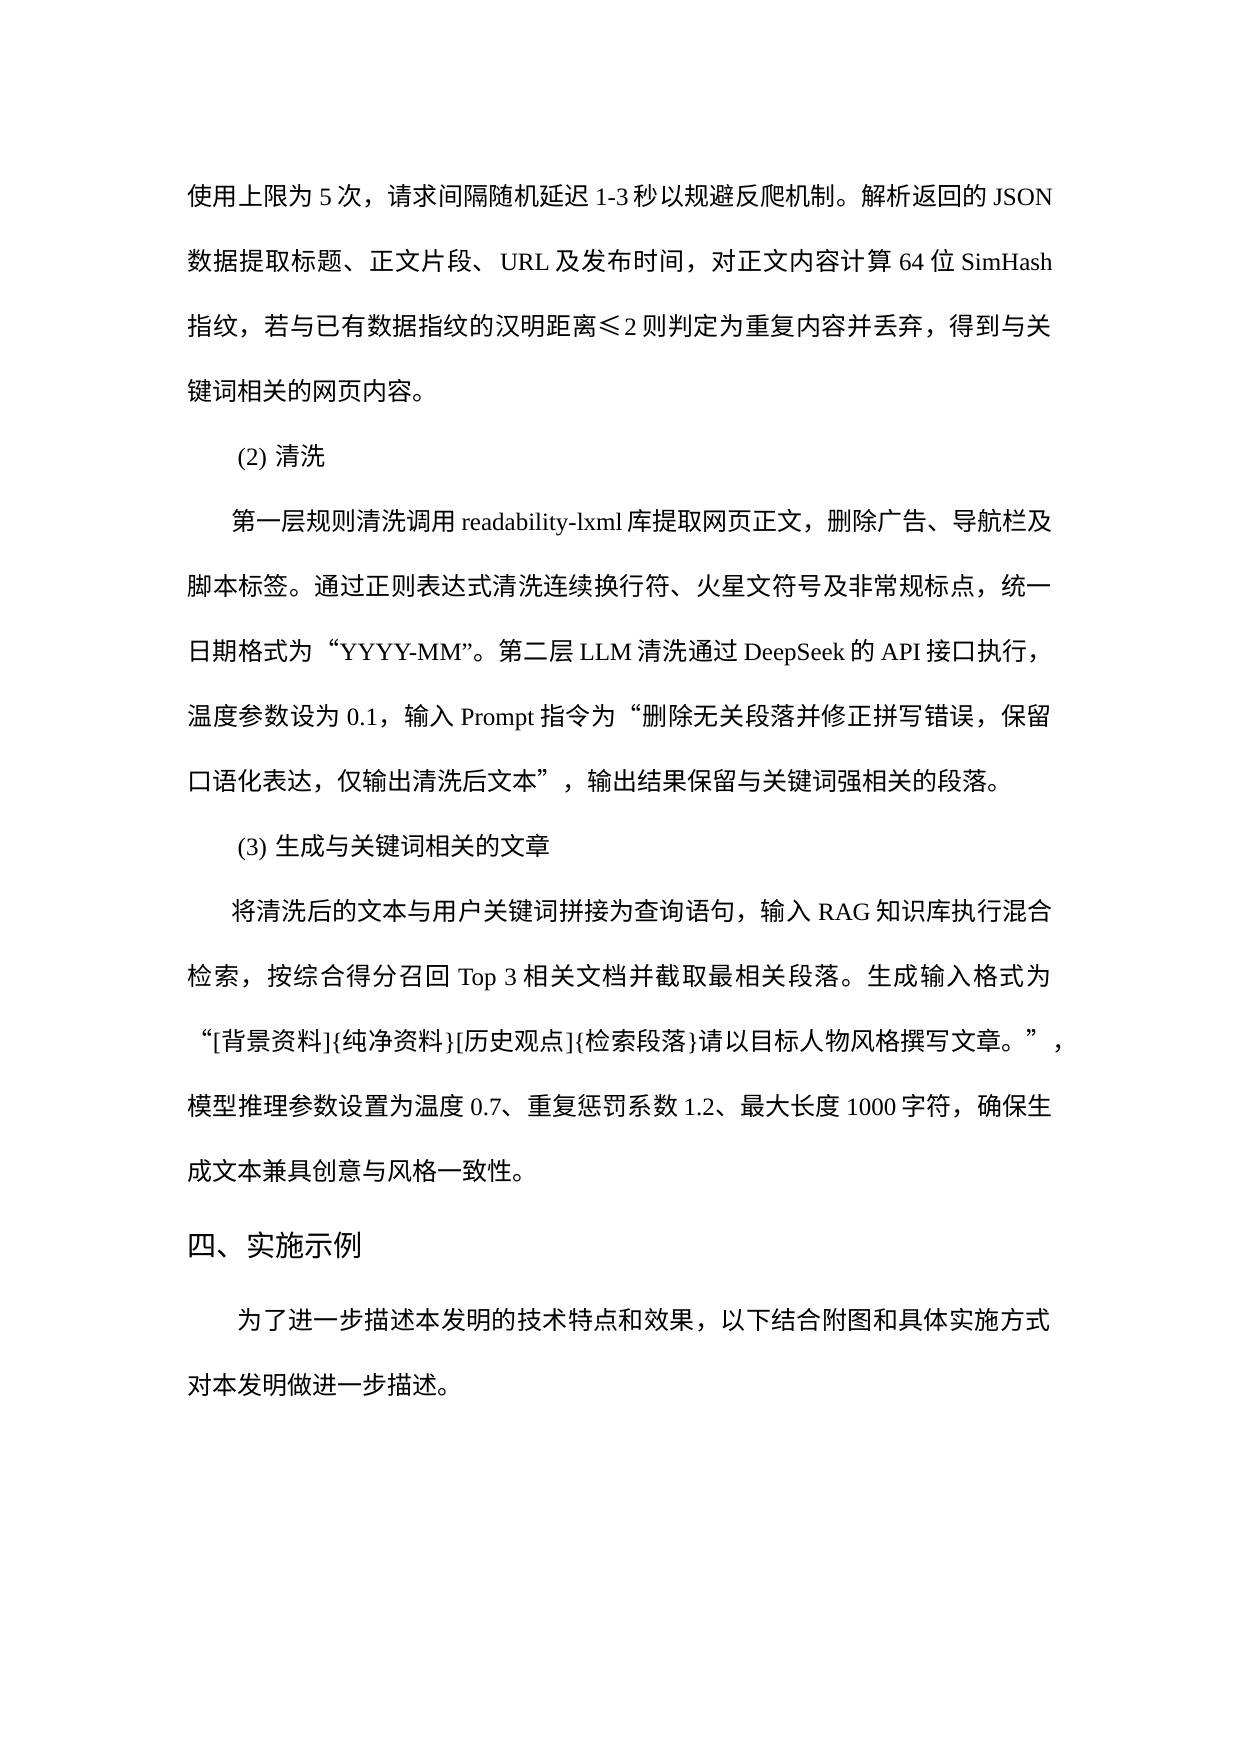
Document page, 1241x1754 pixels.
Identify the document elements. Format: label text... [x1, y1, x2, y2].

list 生成与关键词相关的文章 [187, 812, 1053, 877]
text 四、实施示例 [187, 1212, 1053, 1277]
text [187, 162, 1053, 422]
text 为了进一步描述本发明的技术特点和效果，以下结合附图和具体实施方式对本发明做进一步描述。 [187, 1286, 1053, 1416]
list 清洗 [187, 422, 1053, 487]
text 第一层规则清洗调用readability-lxml库提取网页正文，删除广告、导航栏及脚本标签。通过正则表达式清洗连续换行符、火星文符号及非常规标点，统一日期格式为“YYYY-MM”。第二层LLM清洗通过DeepSeek的API接口执行，温度参数设为0.1，输入Prompt指令为“删除无关段落并修正拼写错误，保留口语化表达，仅输出清洗后文本”，输出结果保留与关键词强相关的段落。 [187, 487, 1053, 812]
text 将清洗后的文本与用户关键词拼接为查询语句，输入RAG知识库执行混合检索，按综合得分召回Top 3相关文档并截取最相关段落。生成输入格式为“[背景资料]{纯净资料}[历史观点]{检索段落}请以目标人物风格撰写文章。”，模型推理参数设置为温度0.7、重复惩罚系数1.2、最大长度1000字符，确保生成文本兼具创意与风格一致性。 [187, 877, 1053, 1202]
